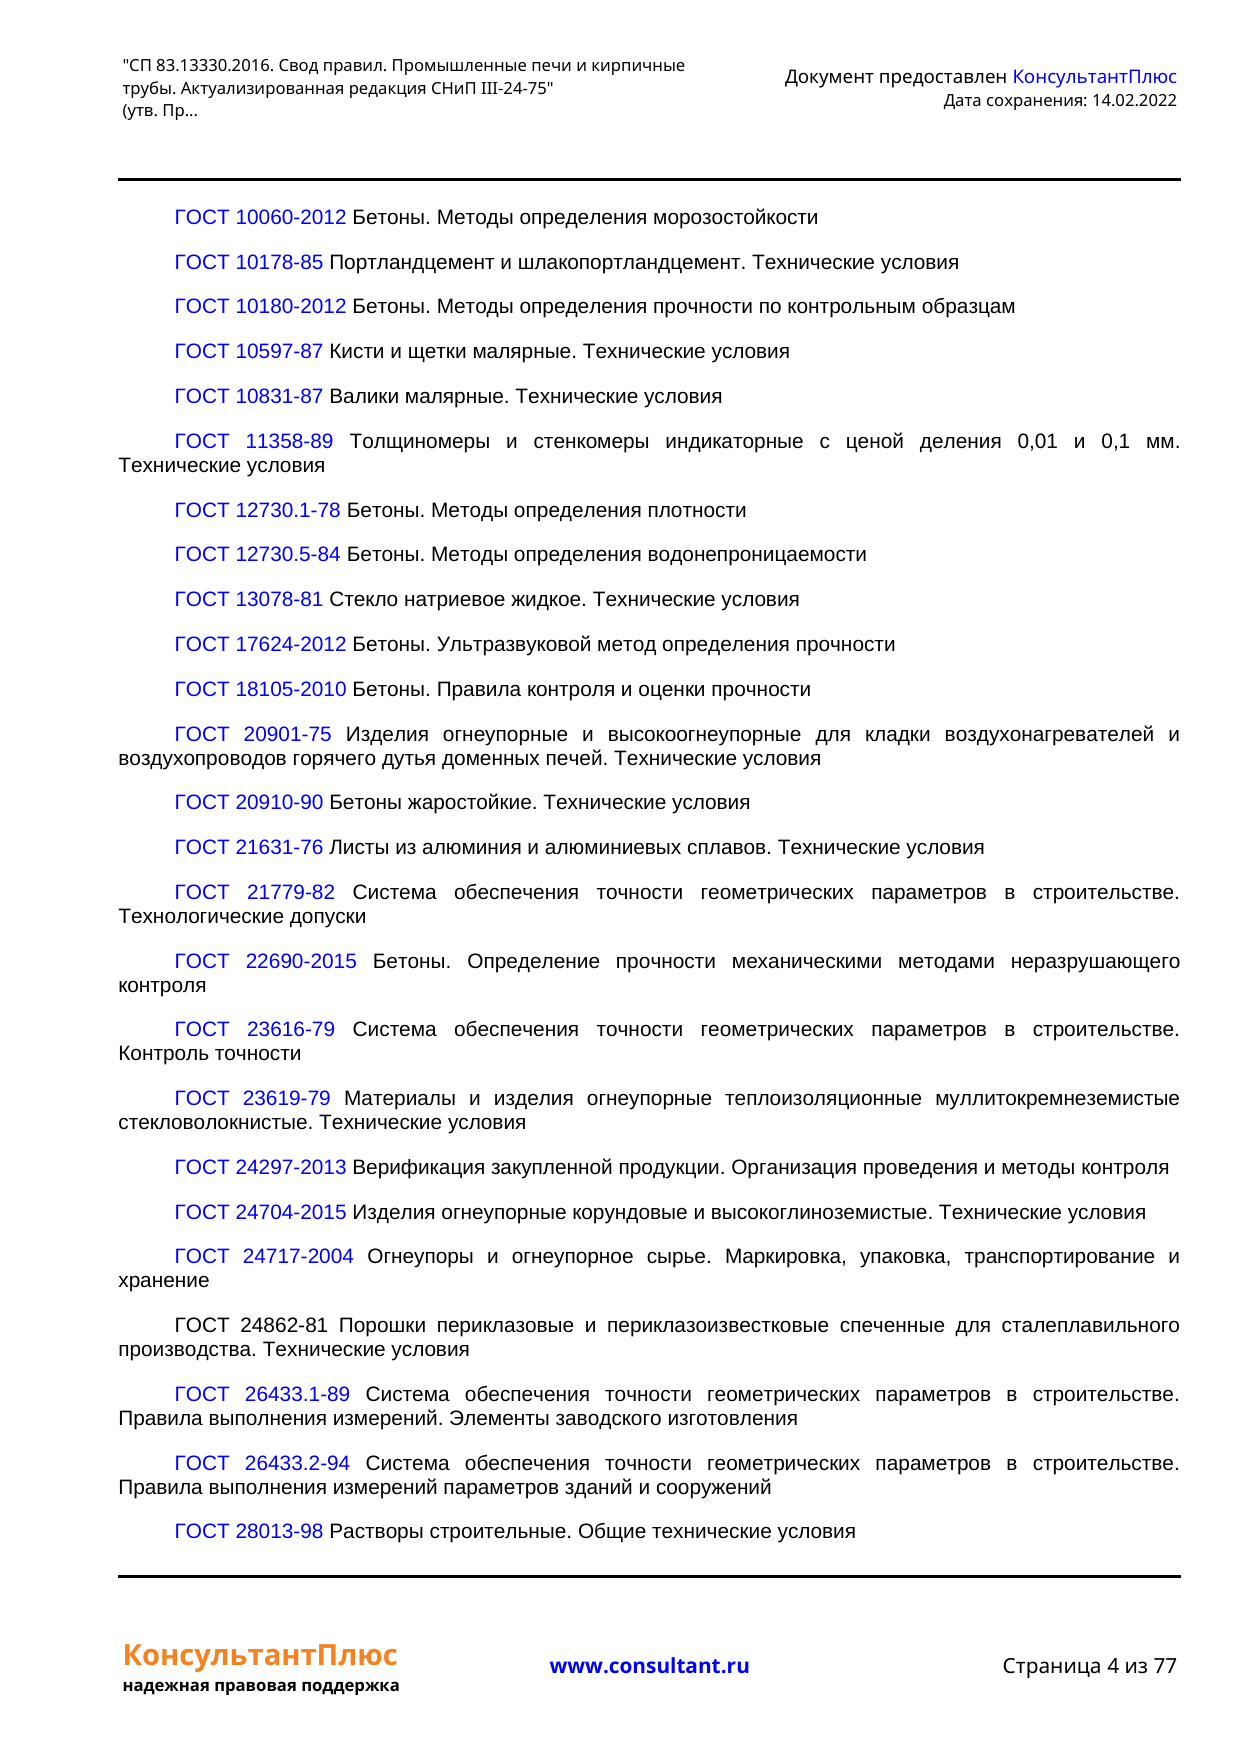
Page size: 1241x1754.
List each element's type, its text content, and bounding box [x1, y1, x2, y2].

text ГОСТ 11358-89 Толщиномеры и стенкомеры индикаторные с ценой деления 0,01 и 0,1 мм. Технические условия [118, 429, 1181, 477]
text ГОСТ 26433.2-94 Система обеспечения точности геометрических параметров в строительстве. Правила выполнения измерений параметров зданий и сооружений [118, 1451, 1181, 1498]
text ГОСТ 10597-87 Кисти и щетки малярные. Технические условия [118, 339, 1181, 363]
text ГОСТ 12730.5-84 Бетоны. Методы определения водонепроницаемости [118, 542, 1181, 566]
text ГОСТ 10060-2012 Бетоны. Методы определения морозостойкости [118, 205, 1181, 229]
text ГОСТ 28013-98 Растворы строительные. Общие технические условия [118, 1519, 1181, 1543]
text ГОСТ 20910-90 Бетоны жаростойкие. Технические условия [118, 790, 1181, 814]
text ГОСТ 12730.1-78 Бетоны. Методы определения плотности [118, 497, 1181, 521]
text ГОСТ 20901-75 Изделия огнеупорные и высокоогнеупорные для кладки воздухонагревателей и воздухопроводов горячего дутья доменных печей. Технические условия [118, 721, 1181, 769]
text ГОСТ 22690-2015 Бетоны. Определение прочности механическими методами неразрушающего контроля [118, 948, 1181, 996]
text ГОСТ 18105-2010 Бетоны. Правила контроля и оценки прочности [118, 677, 1181, 701]
text ГОСТ 10180-2012 Бетоны. Методы определения прочности по контрольным образцам [118, 294, 1181, 318]
text ГОСТ 23619-79 Материалы и изделия огнеупорные теплоизоляционные муллитокремнеземистые стекловолокнистые. Технические условия [118, 1086, 1181, 1134]
text ГОСТ 13078-81 Стекло натриевое жидкое. Технические условия [118, 587, 1181, 611]
text ГОСТ 10178-85 Портландцемент и шлакопортландцемент. Технические условия [118, 249, 1181, 273]
text ГОСТ 21631-76 Листы из алюминия и алюминиевых сплавов. Технические условия [118, 835, 1181, 859]
text ГОСТ 17624-2012 Бетоны. Ультразвуковой метод определения прочности [118, 632, 1181, 656]
text ГОСТ 10831-87 Валики малярные. Технические условия [118, 384, 1181, 408]
text ГОСТ 24862-81 Порошки периклазовые и периклазоизвестковые спеченные для сталеплавильного производства. Технические условия [118, 1313, 1181, 1361]
text ГОСТ 24704-2015 Изделия огнеупорные корундовые и высокоглиноземистые. Технические условия [118, 1199, 1181, 1223]
text ГОСТ 26433.1-89 Система обеспечения точности геометрических параметров в строительстве. Правила выполнения измерений. Элементы заводского изготовления [118, 1382, 1181, 1430]
text ГОСТ 24297-2013 Верификация закупленной продукции. Организация проведения и методы контроля [118, 1155, 1181, 1179]
text ГОСТ 23616-79 Система обеспечения точности геометрических параметров в строительстве. Контроль точности [118, 1017, 1181, 1065]
text ГОСТ 24717-2004 Огнеупоры и огнеупорное сырье. Маркировка, упаковка, транспортирование и хранение [118, 1244, 1181, 1292]
text ГОСТ 21779-82 Система обеспечения точности геометрических параметров в строительстве. Технологические допуски [118, 880, 1181, 928]
